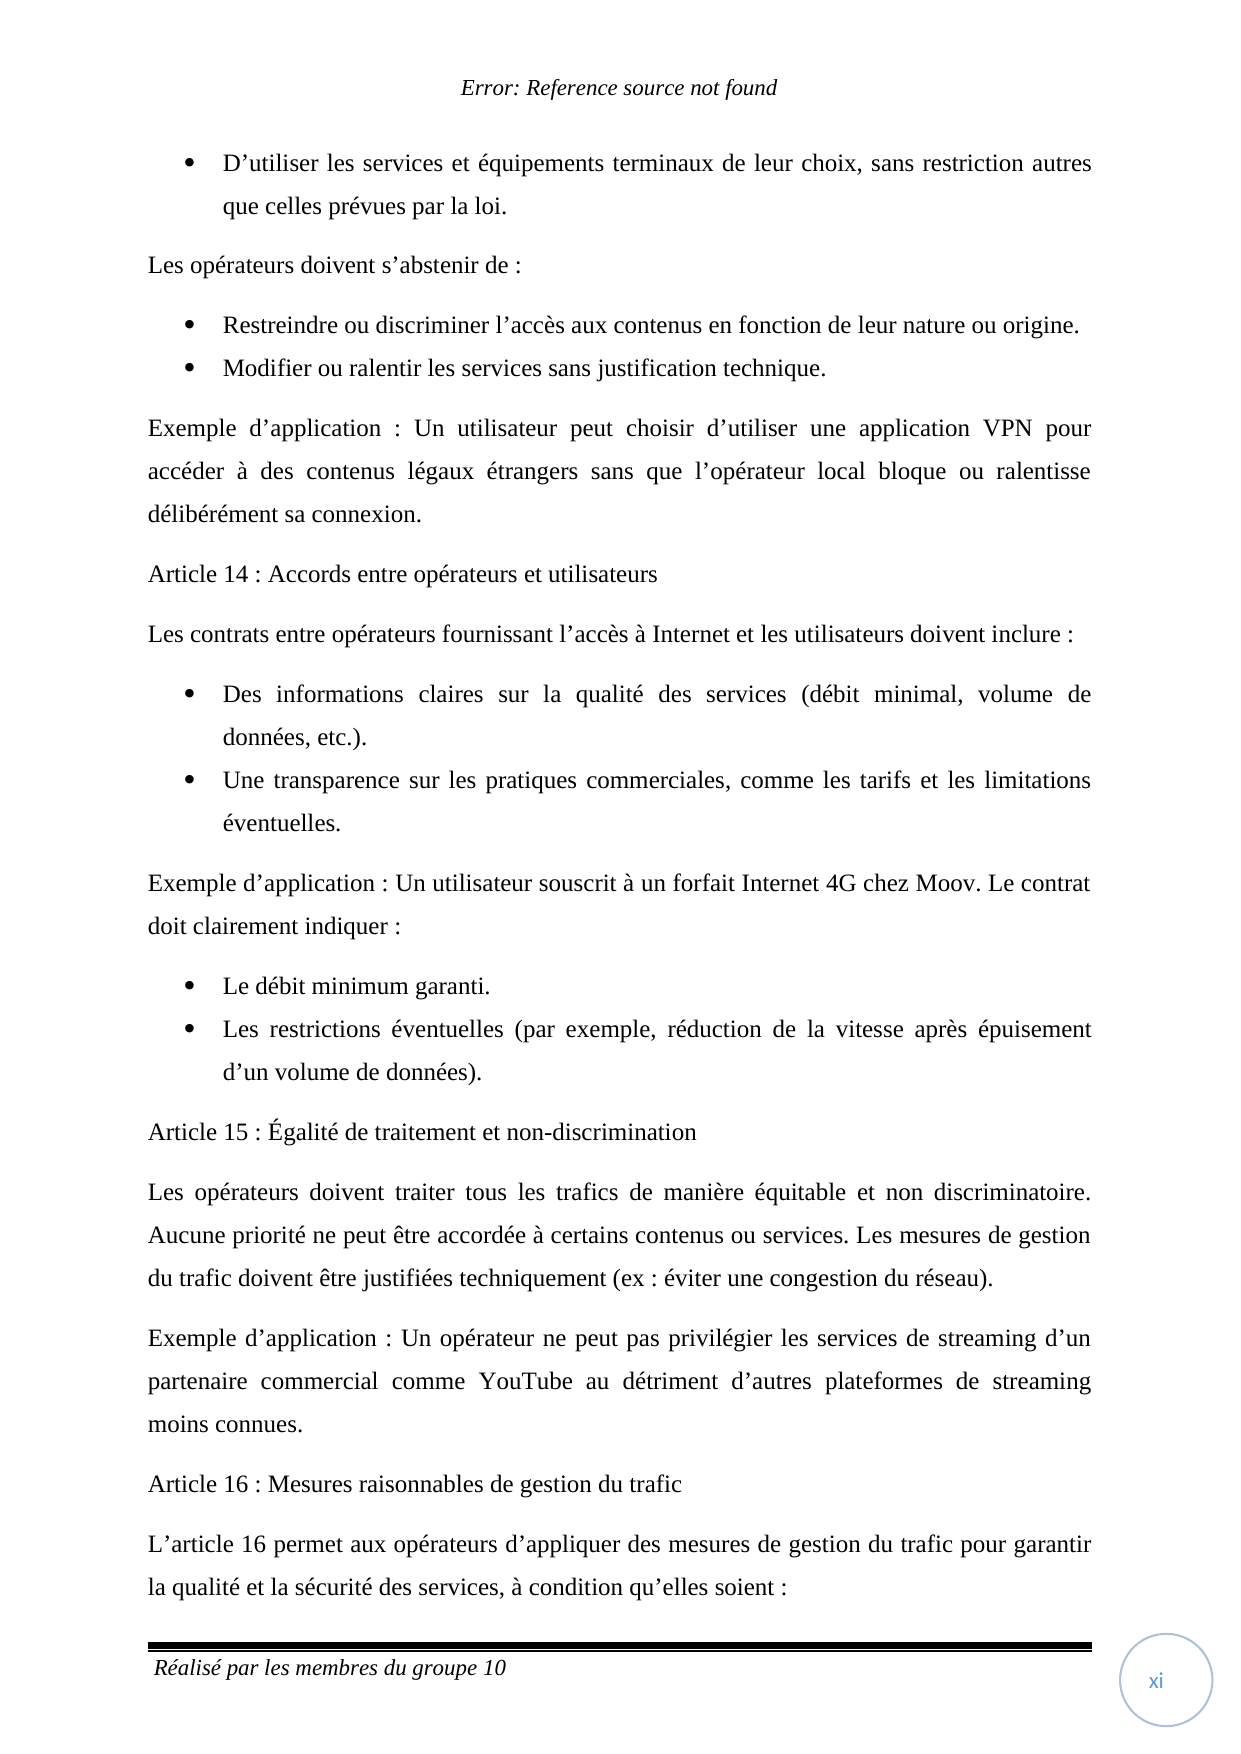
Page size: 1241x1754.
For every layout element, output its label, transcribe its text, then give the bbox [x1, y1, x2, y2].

list Une transparence sur les pratiques commerciales, comme les tarifs et les limitations éventuelles. [185, 765, 1092, 837]
text Article 14 : Accords entre opérateurs et utilisateurs [148, 559, 1092, 588]
text Exemple d’application : Un utilisateur souscrit à un forfait Internet 4G chez Moov. Le contrat doit clairement indiquer : [148, 868, 1092, 940]
text Article 16 : Mesures raisonnables de gestion du trafic [148, 1469, 1092, 1498]
list Des informations claires sur la qualité des services (débit minimal, volume de données, etc.). [185, 679, 1092, 751]
list Le débit minimum garanti. [185, 971, 1092, 1000]
list Restreindre ou discriminer l’accès aux contenus en fonction de leur nature ou origine. [185, 310, 1092, 339]
text Les opérateurs doivent s’abstenir de : [148, 251, 1092, 279]
text Les opérateurs doivent traiter tous les trafics de manière équitable et non discriminatoire. Aucune priorité ne peut être accordée à certains contenus ou services. Les mesures de gestion du trafic doivent être justifiées techniquement (ex : éviter une congestion du réseau). [148, 1177, 1092, 1292]
text Exemple d’application : Un utilisateur peut choisir d’utiliser une application VPN pour accéder à des contenus légaux étrangers sans que l’opérateur local bloque ou ralentisse délibérément sa connexion. [148, 413, 1092, 528]
list D’utiliser les services et équipements terminaux de leur choix, sans restriction autres que celles prévues par la loi. [185, 148, 1092, 219]
text L’article 16 permet aux opérateurs d’appliquer des mesures de gestion du trafic pour garantir la qualité et la sécurité des services, à condition qu’elles soient : [148, 1529, 1092, 1601]
text Les contrats entre opérateurs fournissant l’accès à Internet et les utilisateurs doivent inclure : [148, 619, 1092, 648]
text Exemple d’application : Un opérateur ne peut pas privilégier les services de streaming d’un partenaire commercial comme YouTube au détriment d’autres plateformes de streaming moins connues. [148, 1323, 1092, 1438]
text Article 15 : Égalité de traitement et non-discrimination [148, 1117, 1092, 1146]
list Les restrictions éventuelles (par exemple, réduction de la vitesse après épuisement d’un volume de données). [185, 1014, 1092, 1086]
list Modifier ou ralentir les services sans justification technique. [185, 353, 1092, 382]
